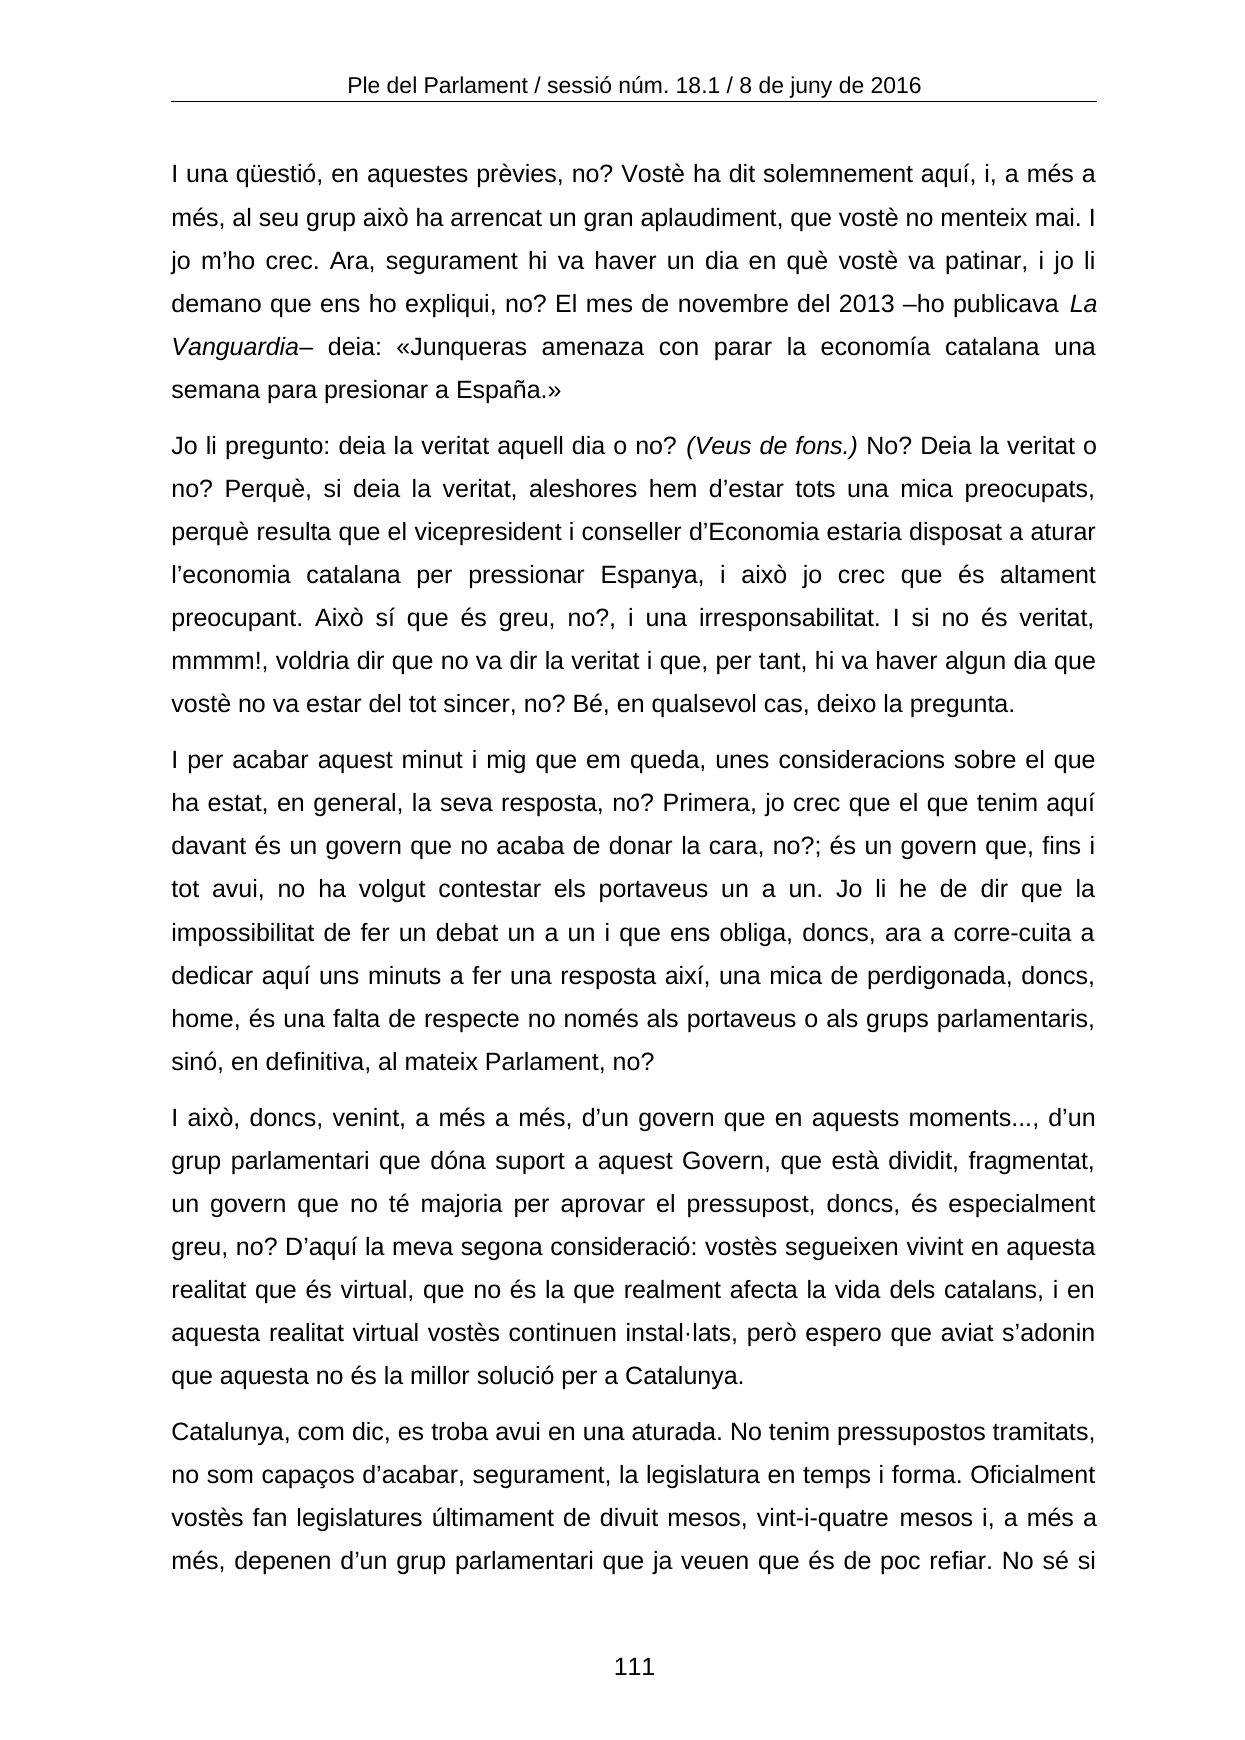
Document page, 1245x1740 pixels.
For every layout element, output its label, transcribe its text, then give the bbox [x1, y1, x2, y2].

text I una qüestió, en aquestes prèvies, no? Vostè ha dit solemnement aquí, i, a més a més, al seu grup això ha arrencat un gran aplaudiment, que vostè no menteix mai. I jo m’ho crec. Ara, segurament hi va haver un dia en què vostè va patinar, i jo li demano que ens ho expliqui, no? El mes de novembre del 2013 –ho publicava La Vanguardia– deia: «Junqueras amenaza con parar la economía catalana una semana para presionar a España.» [171, 159, 1097, 404]
text Jo li pregunto: deia la veritat aquell dia o no? (Veus de fons.) No? Deia la veritat o no? Perquè, si deia la veritat, aleshores hem d’estar tots una mica preocupats, perquè resulta que el vicepresident i conseller d’Economia estaria disposat a aturar l’economia catalana per pressionar Espanya, i això jo crec que és altament preocupant. Això sí que és greu, no?, i una irresponsabilitat. I si no és veritat, mmmm!, voldria dir que no va dir la veritat i que, per tant, hi va haver algun dia que vostè no va estar del tot sincer, no? Bé, en qualsevol cas, deixo la pregunta. [171, 431, 1097, 718]
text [171, 1417, 1097, 1575]
text I això, doncs, venint, a més a més, d’un govern que en aquests moments..., d’un grup parlamentari que dóna suport a aquest Govern, que està dividit, fragmentat, un govern que no té majoria per aprovar el pressupost, doncs, és especialment greu, no? D’aquí la meva segona consideració: vostès segueixen vivint en aquesta realitat que és virtual, que no és la que realment afecta la vida dels catalans, i en aquesta realitat virtual vostès continuen instal·lats, però espero que aviat s’adonin que aquesta no és la millor solució per a Catalunya. [171, 1103, 1097, 1390]
text I per acabar aquest minut i mig que em queda, unes consideracions sobre el que ha estat, en general, la seva resposta, no? Primera, jo crec que el que tenim aquí davant és un govern que no acaba de donar la cara, no?; és un govern que, fins i tot avui, no ha volgut contestar els portaveus un a un. Jo li he de dir que la impossibilitat de fer un debat un a un i que ens obliga, doncs, ara a corre-cuita a dedicar aquí uns minuts a fer una resposta així, una mica de perdigonada, doncs, home, és una falta de respecte no només als portaveus o als grups parlamentaris, sinó, en definitiva, al mateix Parlament, no? [171, 745, 1097, 1076]
